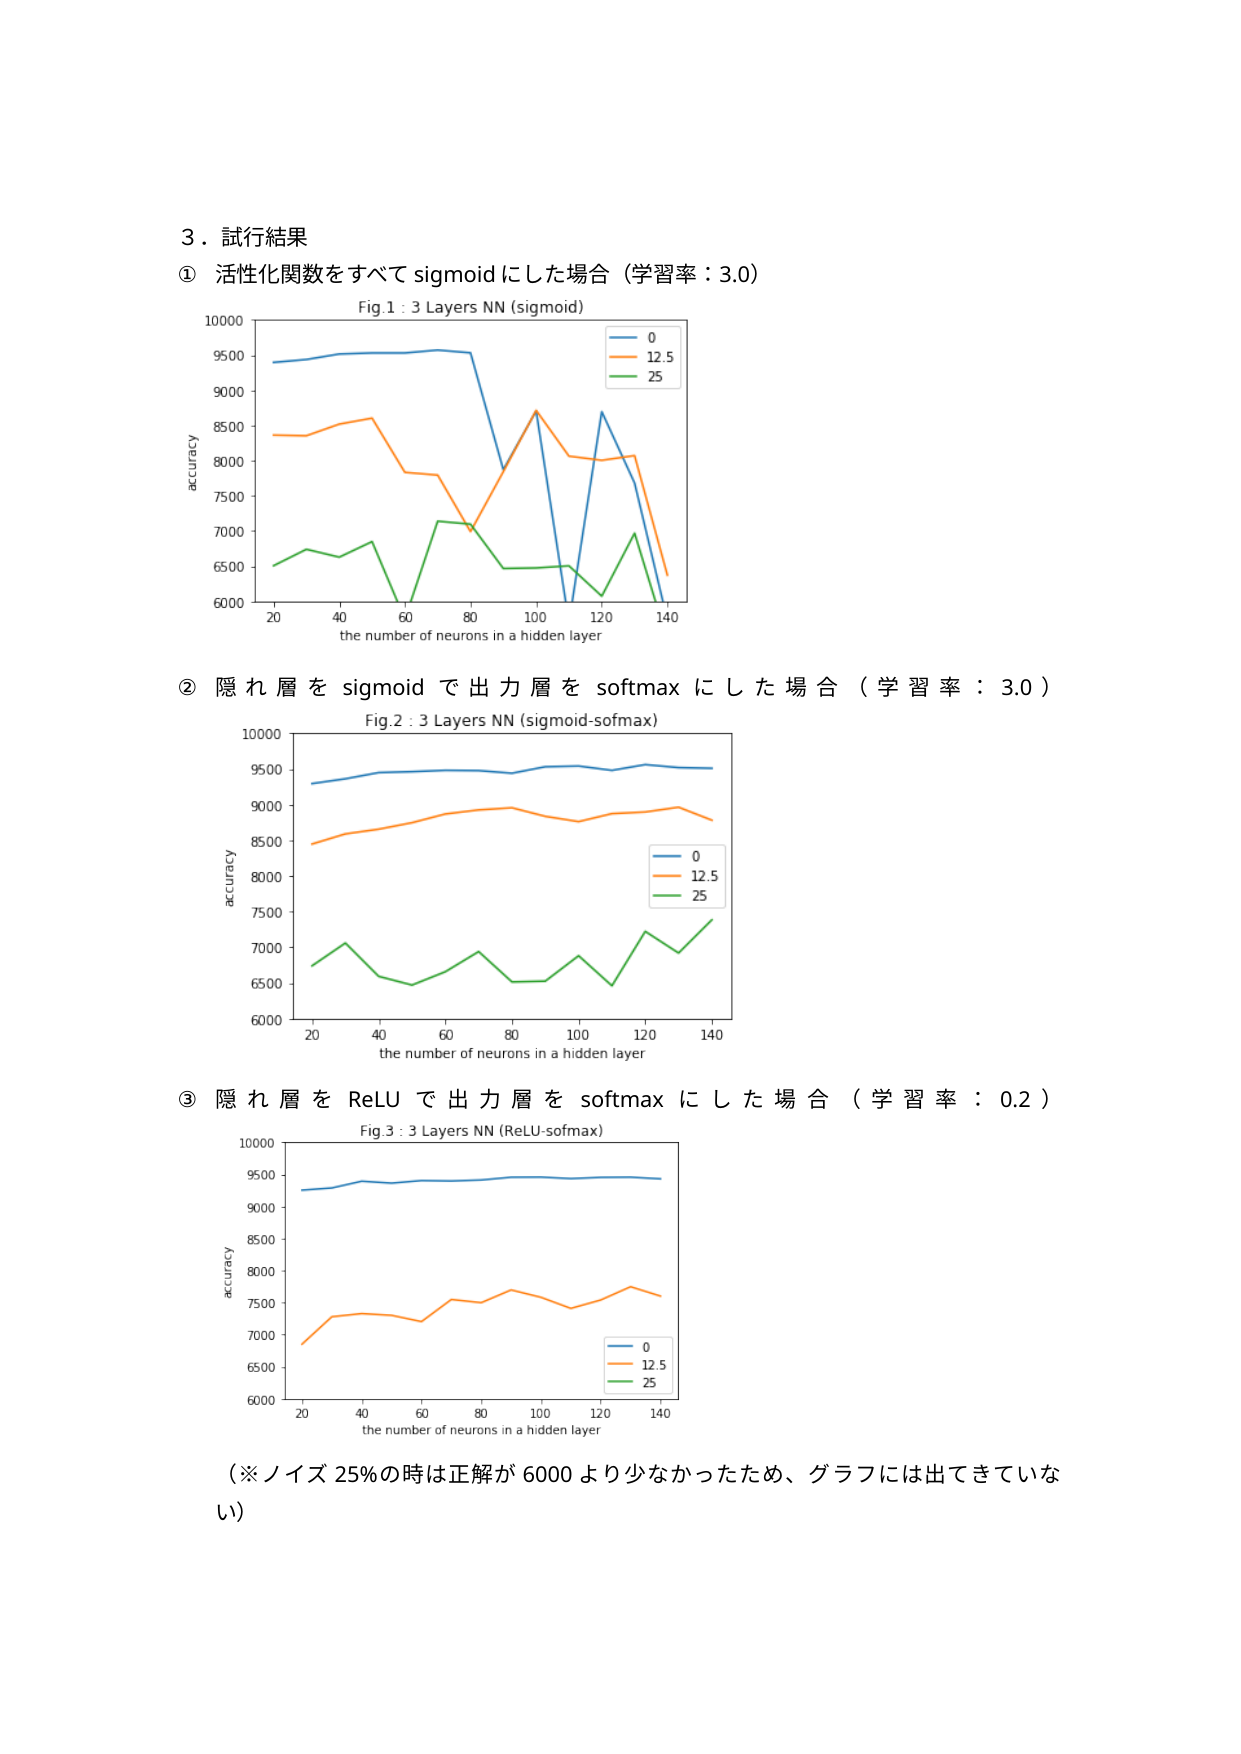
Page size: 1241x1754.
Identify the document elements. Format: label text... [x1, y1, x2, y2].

picture [214, 1116, 691, 1444]
text （※ノイズ25%の時は正解が6000より少なかったため、グラフには出てきていない） [215, 1454, 1063, 1529]
text ３．試行結果 [177, 217, 1063, 254]
picture [177, 291, 701, 651]
list 活性化関数をすべてsigmoidにした場合（学習率：3.0） [177, 254, 1063, 292]
picture [214, 704, 746, 1069]
